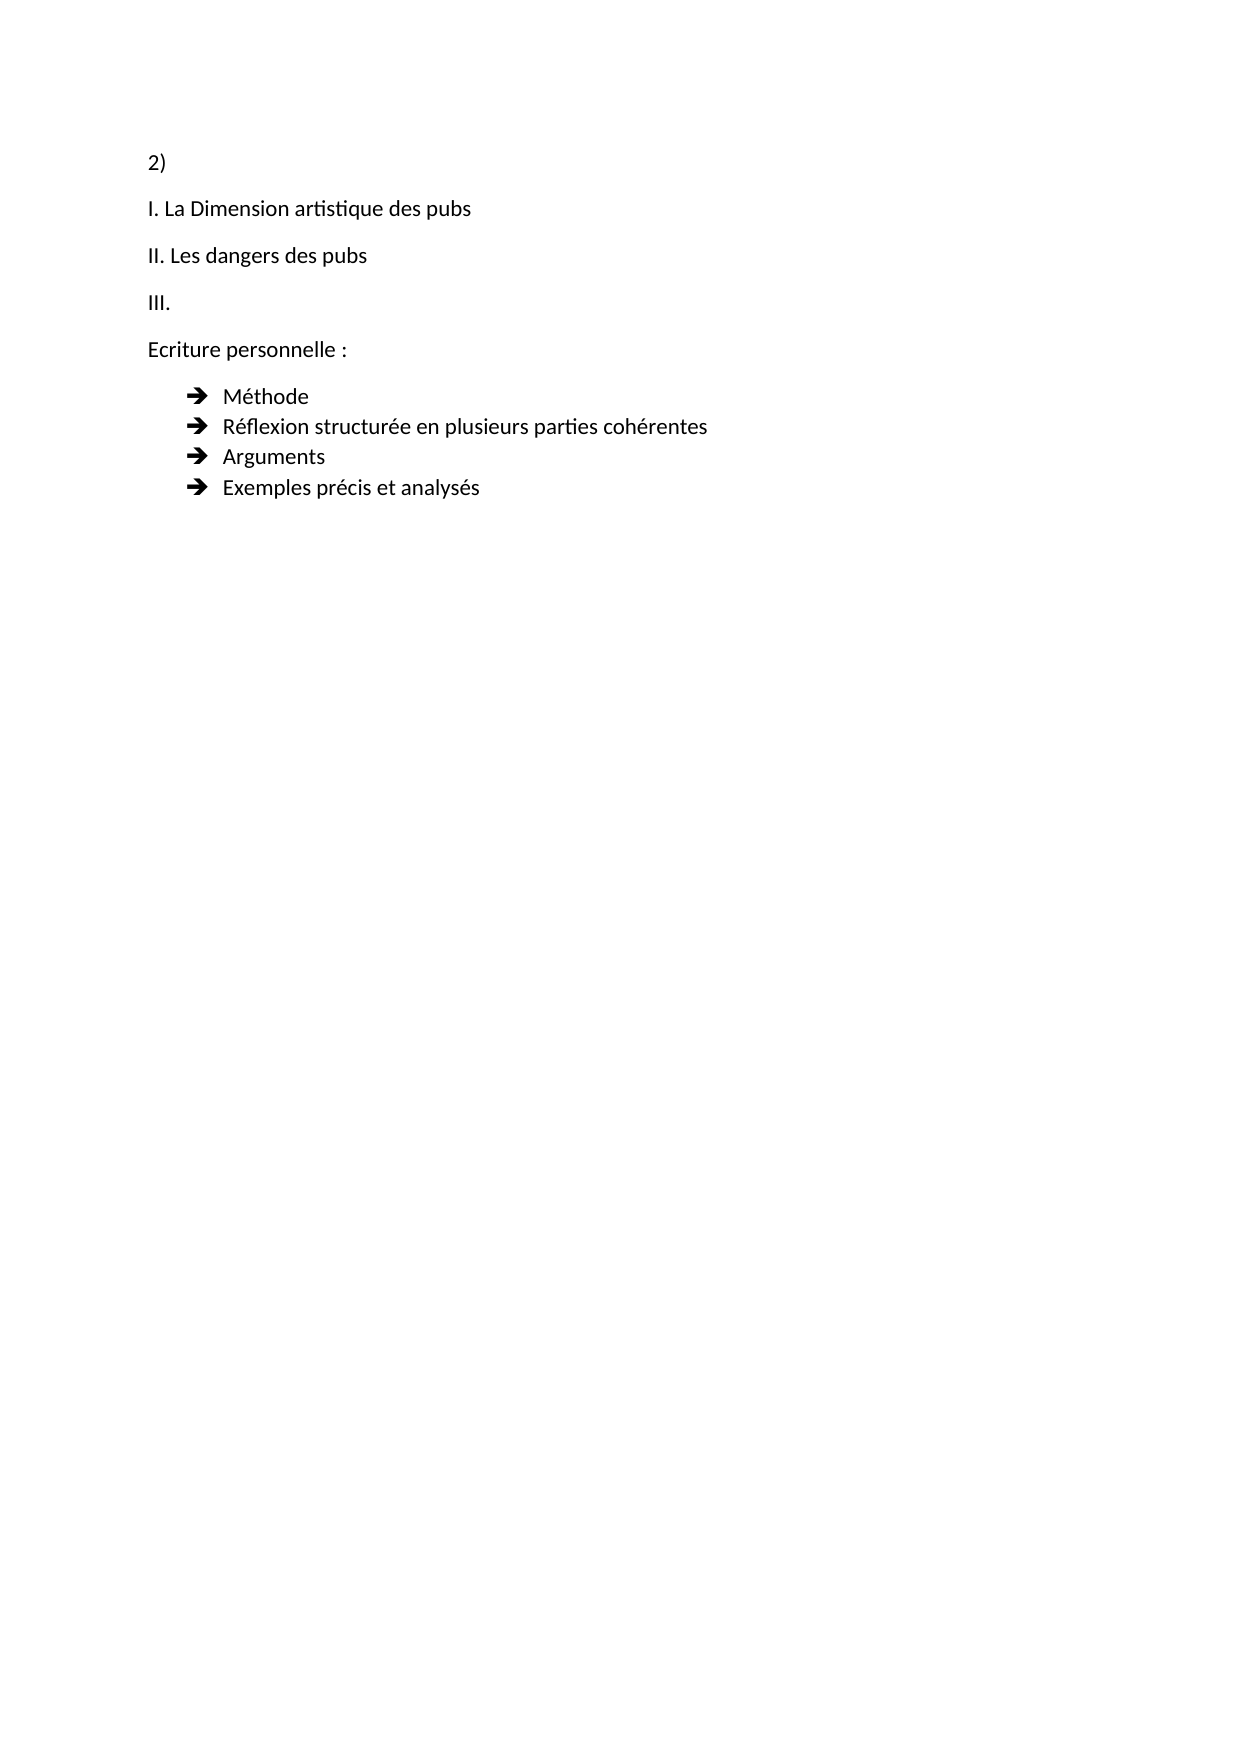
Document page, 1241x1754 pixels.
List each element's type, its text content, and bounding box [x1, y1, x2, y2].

text III. [148, 288, 1093, 316]
text Ecriture personnelle : [148, 335, 1093, 363]
text II. Les dangers des pubs [148, 241, 1093, 269]
list Arguments [185, 442, 1093, 470]
text 2) [148, 148, 1093, 176]
list Méthode [185, 382, 1093, 410]
text I. La Dimension artistique des pubs [148, 194, 1093, 222]
list Exemples précis et analysés [185, 473, 1093, 501]
list Réflexion structurée en plusieurs parties cohérentes [185, 412, 1093, 440]
